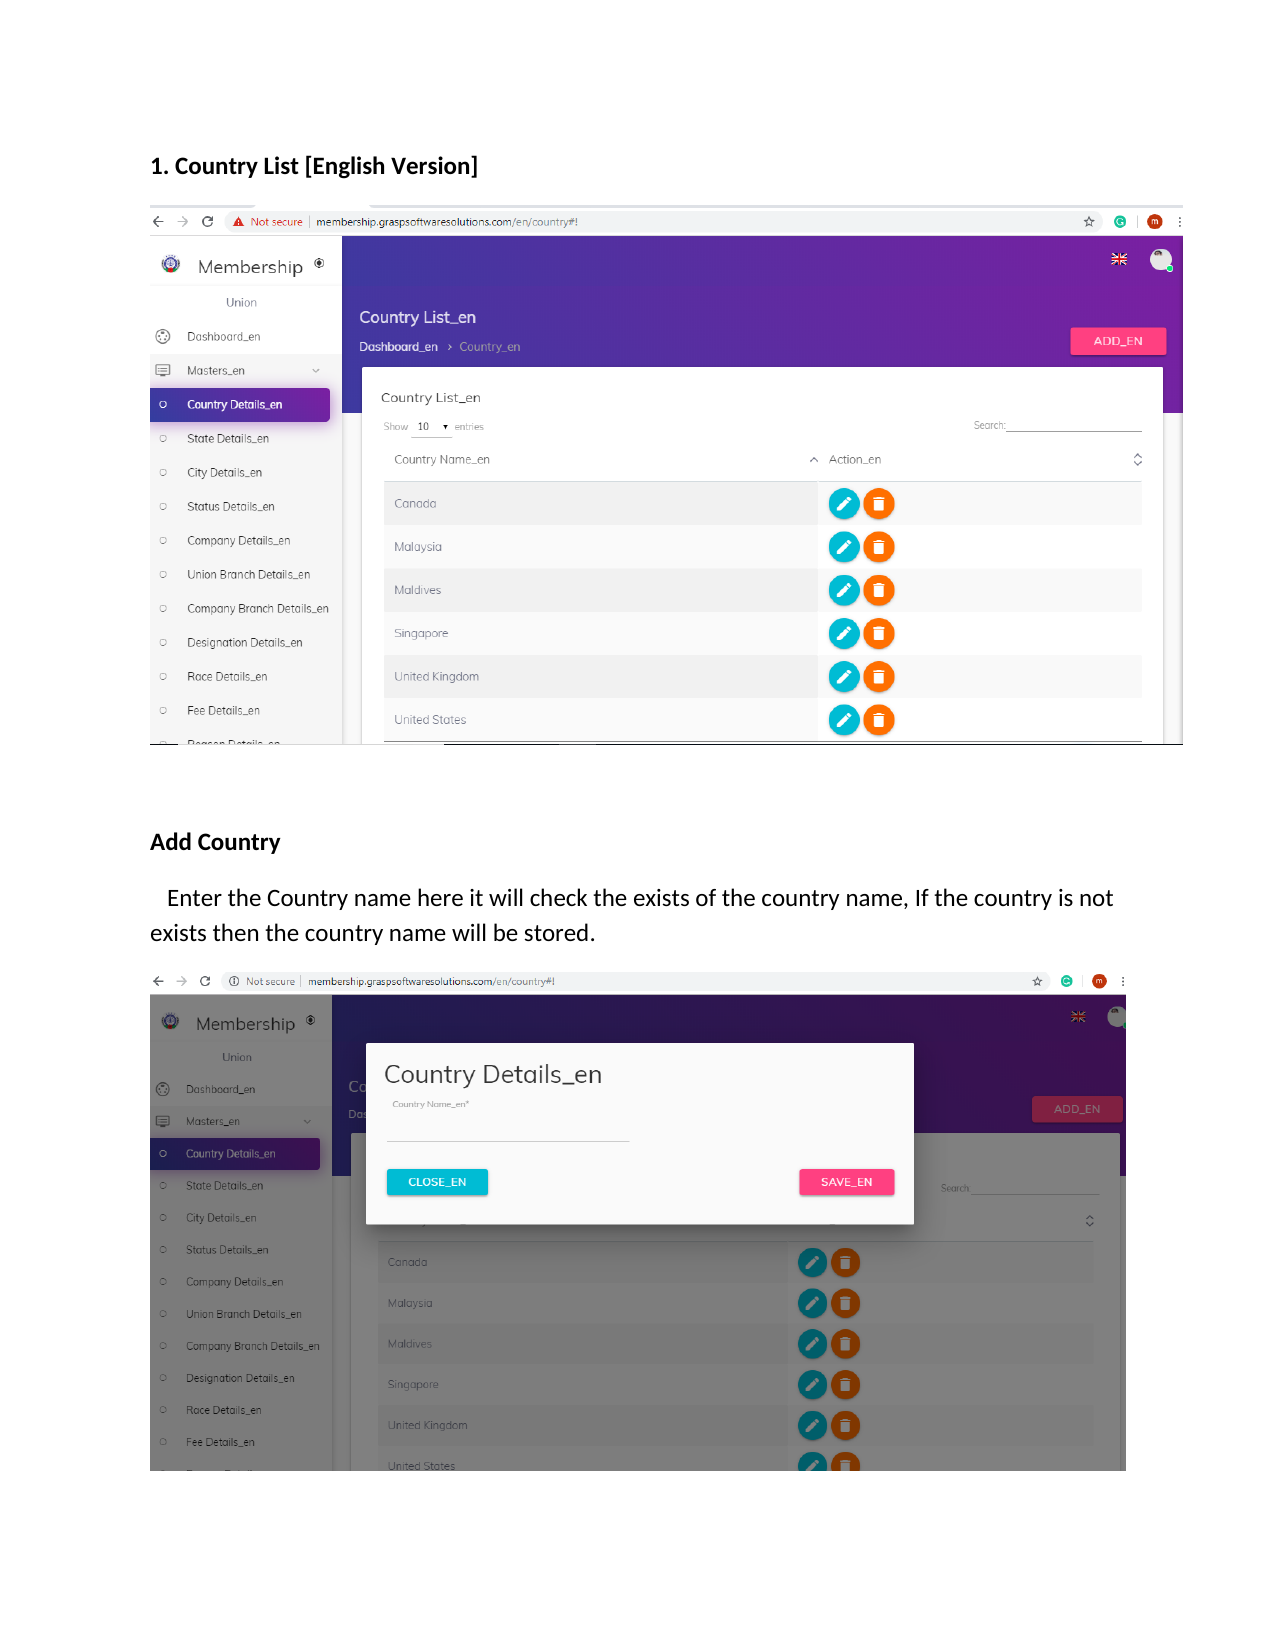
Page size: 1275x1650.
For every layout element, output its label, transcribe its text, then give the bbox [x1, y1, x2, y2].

text Enter the Country name here it will check the exists of the country name, If the country is not exists then the country name will be stored. [150, 882, 1125, 947]
text 1. Country List [English Version] [150, 150, 1125, 181]
picture [150, 205, 1183, 745]
picture [150, 972, 1126, 1471]
text Add Country [150, 826, 1125, 856]
